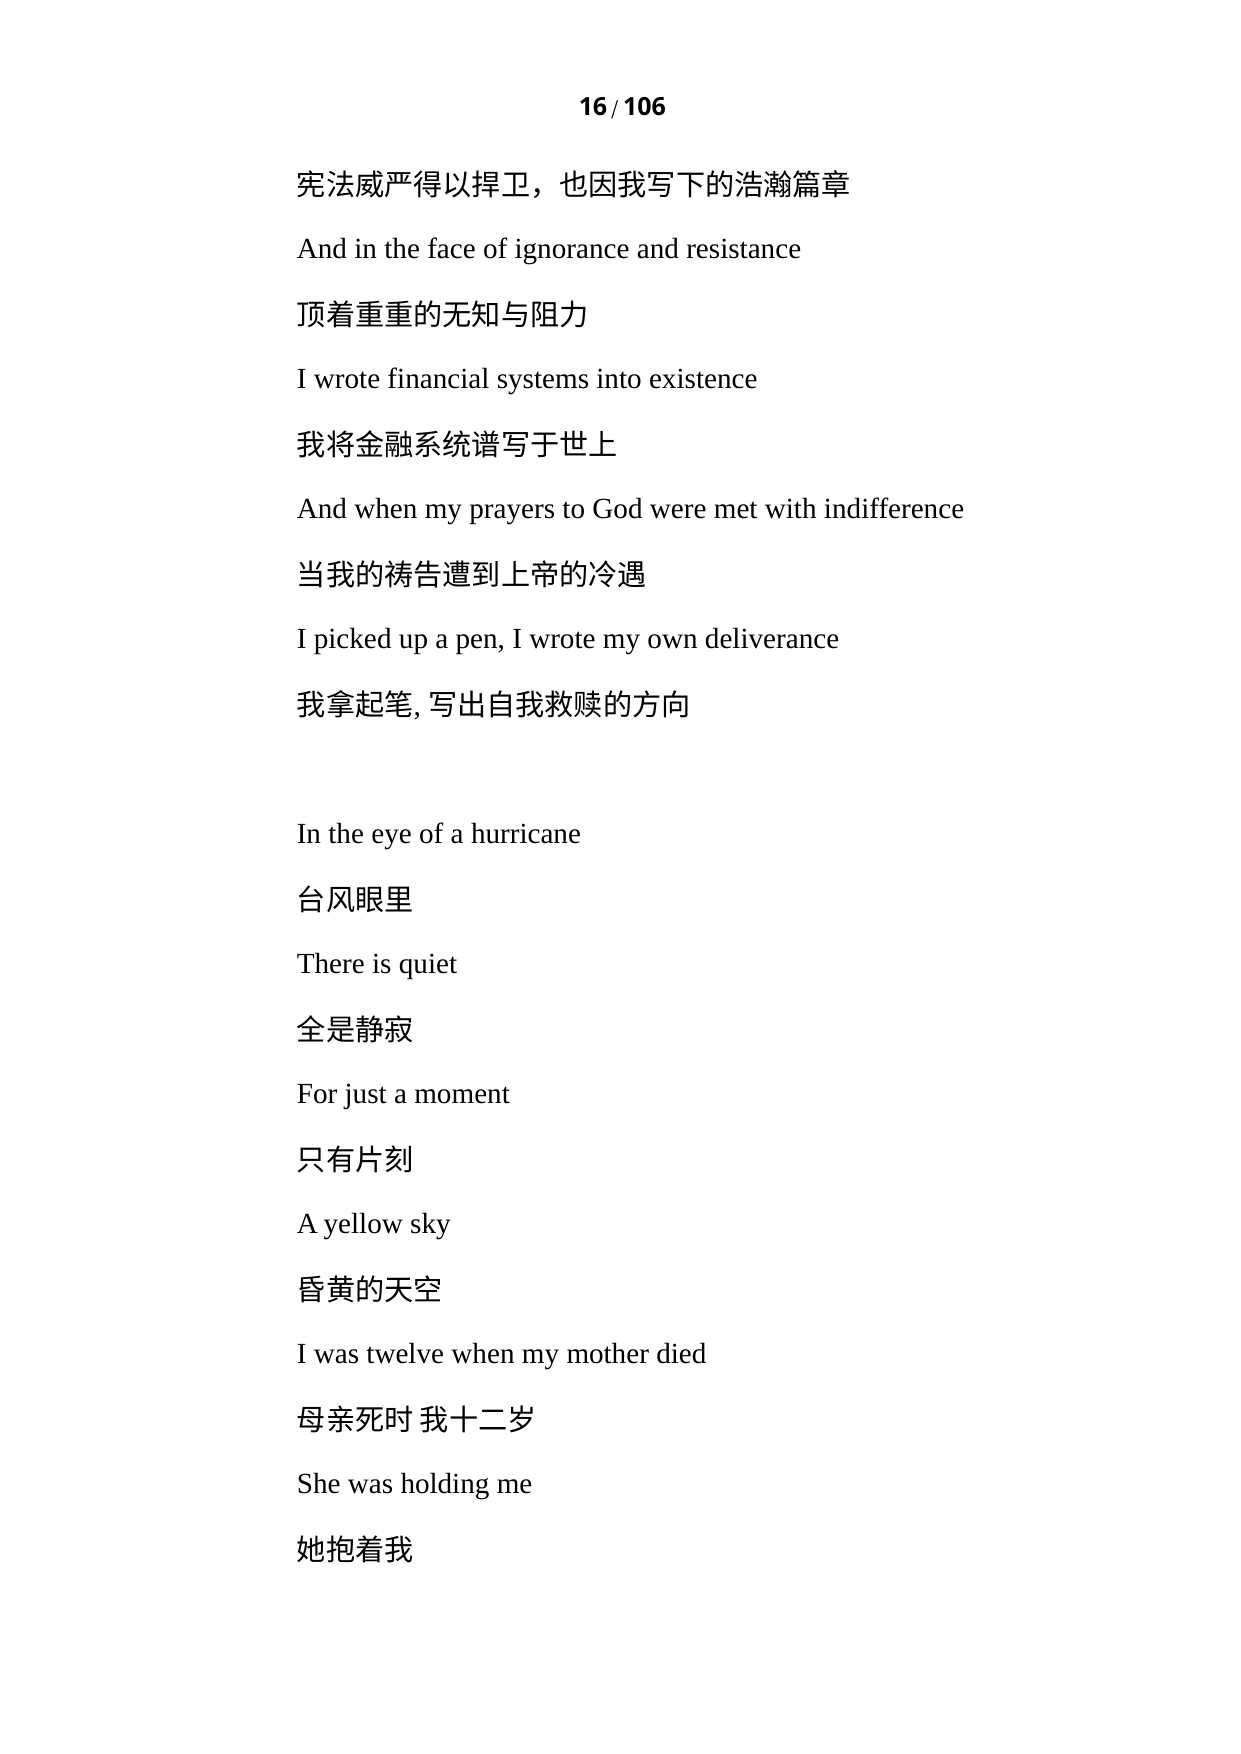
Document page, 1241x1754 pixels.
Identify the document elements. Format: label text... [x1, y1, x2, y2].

text And in the face of ignorance and resistance [297, 215, 1043, 280]
text 她抱着我 [297, 1515, 1043, 1580]
text 我拿起笔, 写出自我救赎的方向 [297, 670, 1043, 735]
text 全是静寂 [297, 995, 1043, 1060]
text 宪法威严得以捍卫，也因我写下的浩瀚篇章 [297, 150, 1043, 215]
text And when my prayers to God were met with indifference [297, 475, 1043, 540]
text 母亲死时 我十二岁 [297, 1385, 1043, 1450]
text 当我的祷告遭到上帝的冷遇 [297, 540, 1043, 605]
text I picked up a pen, I wrote my own deliverance [297, 605, 1043, 670]
text 顶着重重的无知与阻力 [297, 280, 1043, 345]
text In the eye of a hurricane [297, 800, 1043, 865]
text I wrote financial systems into existence [297, 345, 1043, 410]
text For just a moment [297, 1060, 1043, 1125]
text 昏黄的天空 [297, 1255, 1043, 1320]
text There is quiet [297, 930, 1043, 995]
text She was holding me [297, 1450, 1043, 1515]
text I was twelve when my mother died [297, 1320, 1043, 1385]
text A yellow sky [297, 1190, 1043, 1255]
text 只有片刻 [297, 1125, 1043, 1190]
text 我将金融系统谱写于世上 [297, 410, 1043, 475]
text 台风眼里 [297, 865, 1043, 930]
